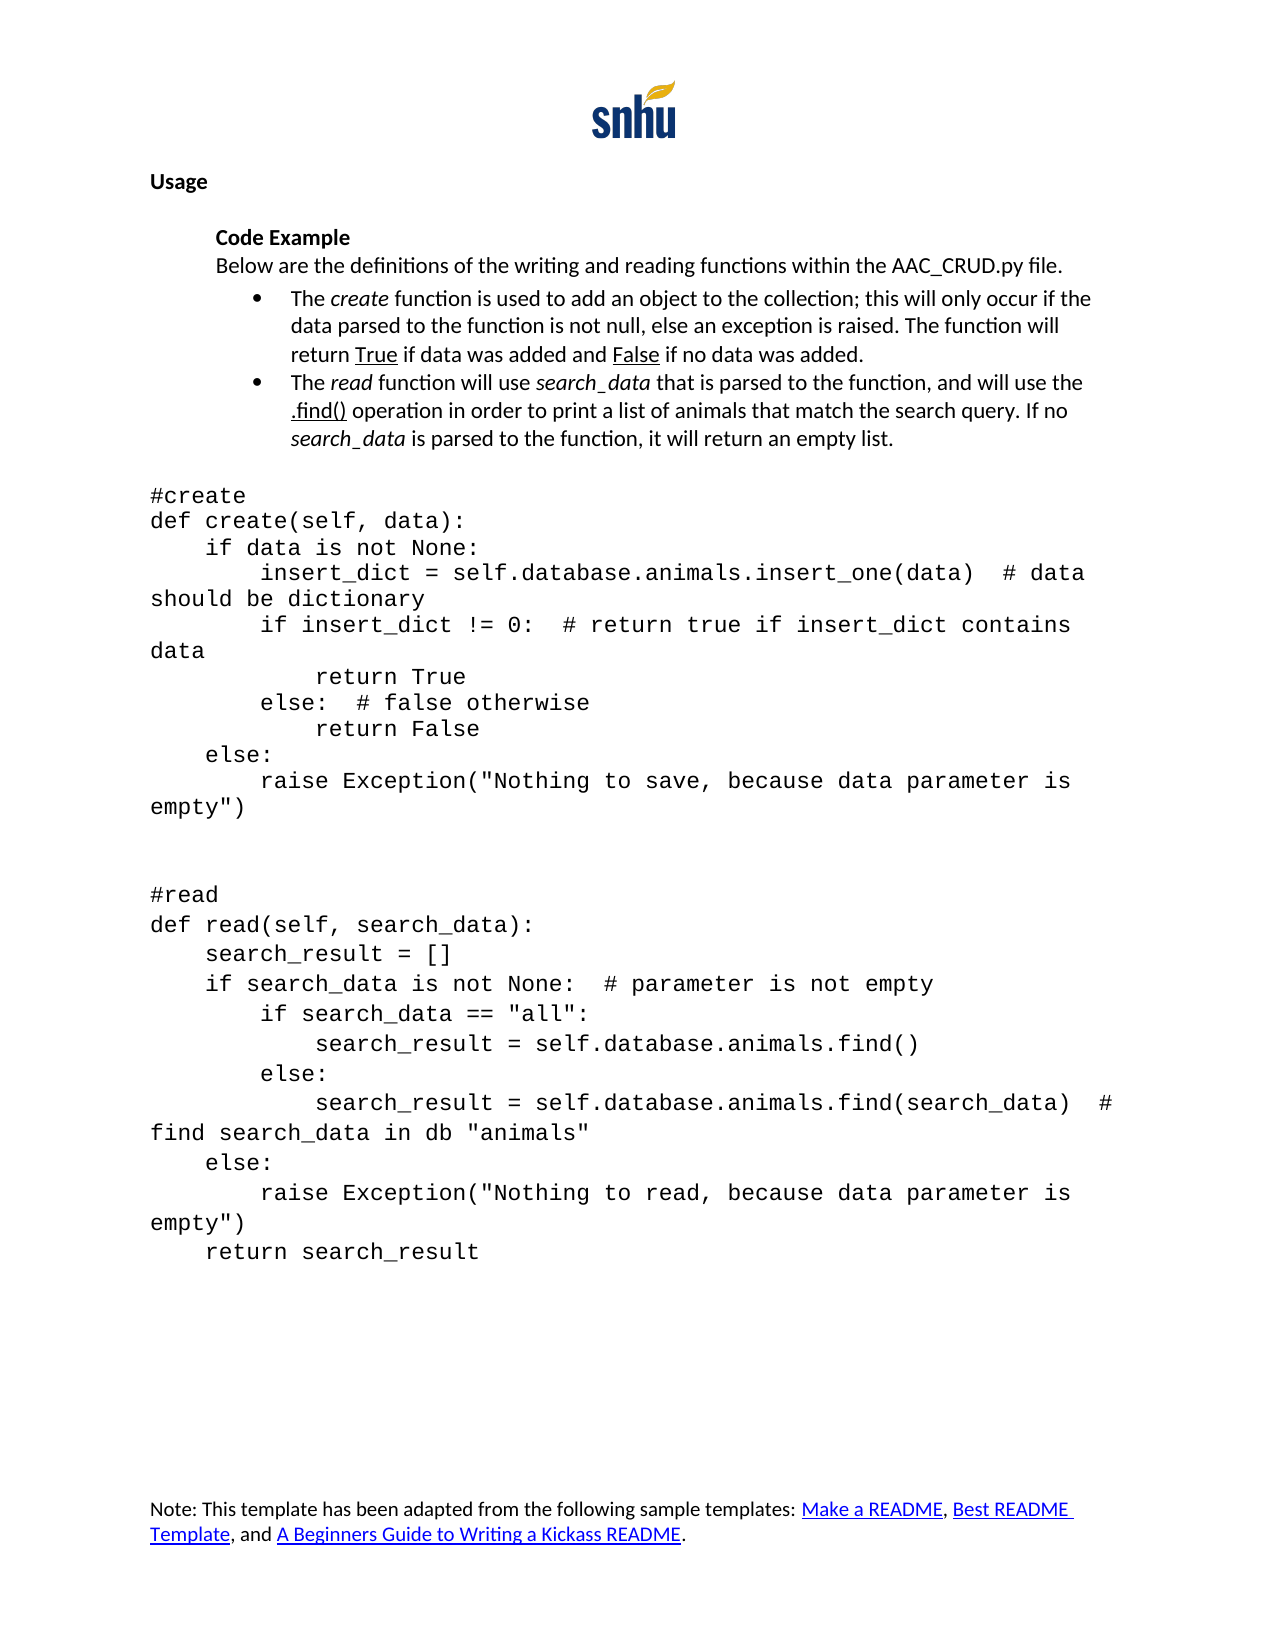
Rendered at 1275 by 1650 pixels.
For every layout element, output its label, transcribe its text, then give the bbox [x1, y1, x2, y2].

subtitle Usage [150, 167, 1125, 195]
text Below are the definitions of the writing and reading functions within the AAC_CRUD.py file. [216, 251, 1125, 279]
subtitle Code Example [150, 223, 1125, 251]
text def read(self, search_data): search_result = [] if search_data is not None: # parameter is not empty if search_data == "all": search_result = self.database.animals.find() else: search_result = self.database.animals.find(search_data) # find search_data in db "animals" else: raise Exception("Nothing to read, because data parameter is empty") return search_result [150, 913, 1125, 1267]
text #read [150, 883, 1125, 909]
text #create [150, 484, 1125, 510]
picture [573, 75, 702, 147]
list The create function is used to add an object to the collection; this will only occur if the data parsed to the function is not null, else an exception is raised. The function will return True if data was added and False if no data was added. [253, 284, 1125, 368]
list The read function will use search_data that is parsed to the function, and will use the .find() operation in order to print a list of animals that match the search query. If no search_data is parsed to the function, it will return an empty list. [253, 368, 1125, 452]
text def create(self, data): if data is not None: insert_dict = self.database.animals.insert_one(data) # data should be dictionary if insert_dict != 0: # return true if insert_dict contains data return True else: # false otherwise return False else: raise Exception("Nothing to save, because data parameter is empty") [150, 510, 1125, 821]
